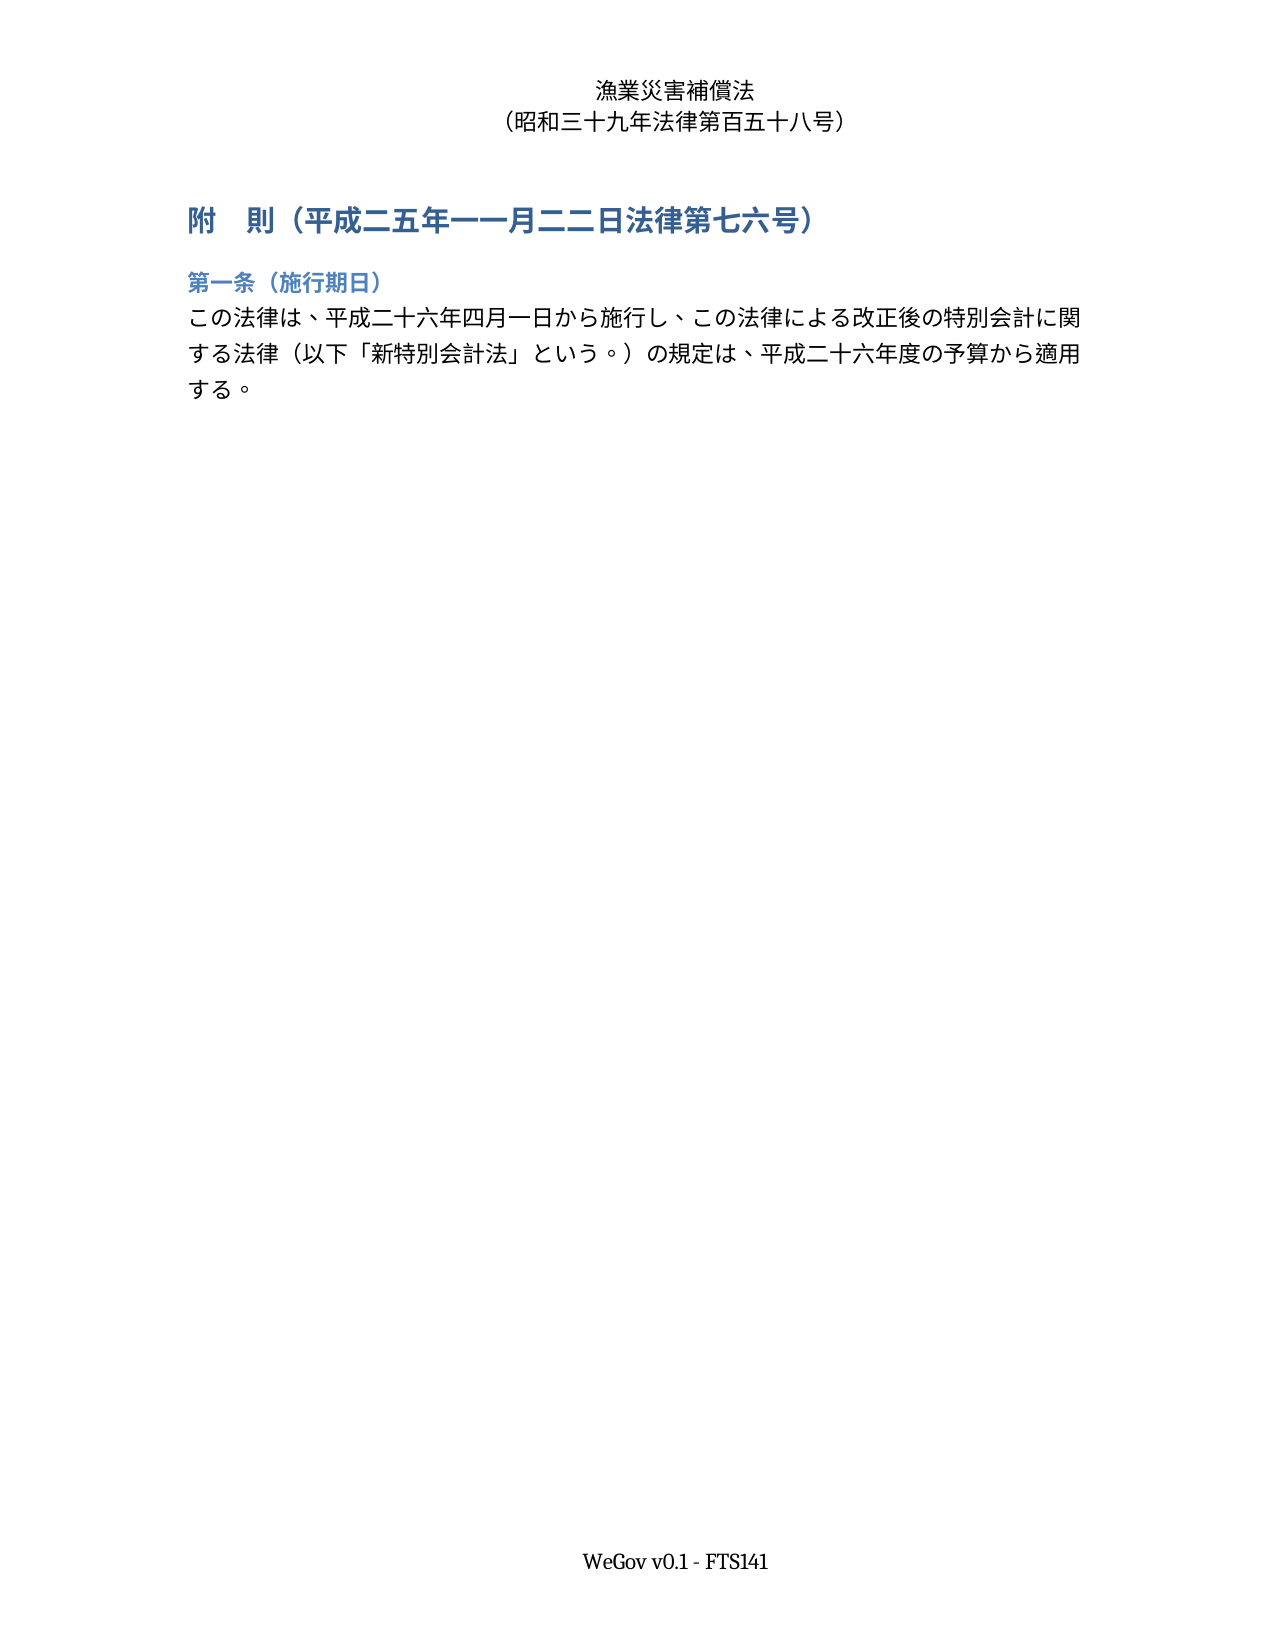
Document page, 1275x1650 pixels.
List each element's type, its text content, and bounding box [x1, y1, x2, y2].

subtitle 第一条（施行期日） [187, 266, 1087, 298]
subtitle 附 則（平成二五年一一月二二日法律第七六号） [187, 200, 1087, 240]
text この法律は、平成二十六年四月一日から施行し、この法律による改正後の特別会計に関する法律（以下「新特別会計法」という。）の規定は、平成二十六年度の予算から適用する。 [187, 302, 1087, 406]
